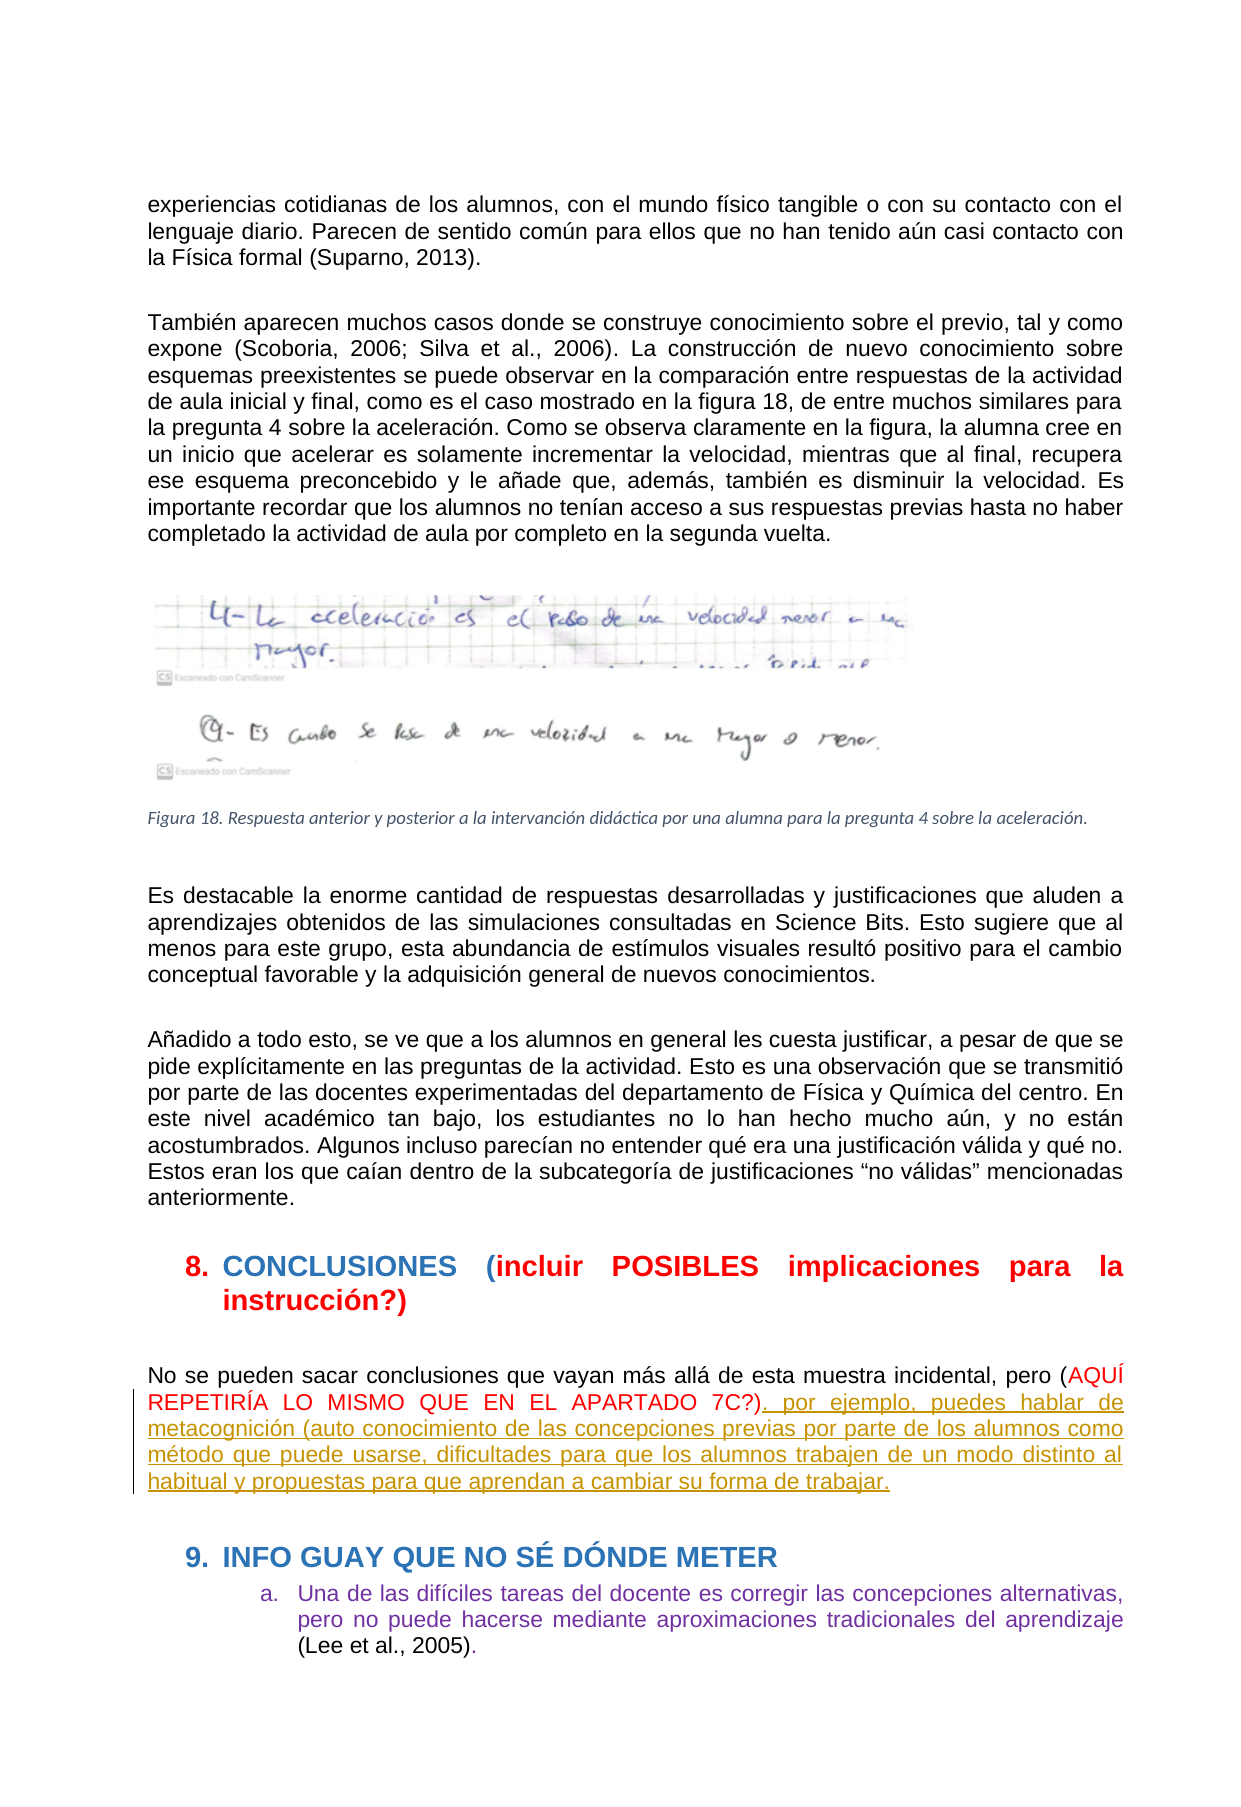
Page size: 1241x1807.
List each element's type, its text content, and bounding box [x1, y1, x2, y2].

list Una de las difíciles tareas del docente es corregir las concepciones alternativas, pero no puede hacerse mediante aproximaciones tradicionales del aprendizaje . [260, 1579, 1124, 1659]
picture [147, 584, 915, 800]
text Es destacable la enorme cantidad de respuestas desarrolladas y justificaciones que aluden a aprendizajes obtenidos de las simulaciones consultadas en Science Bits. Esto sugiere que al menos para este grupo, esta abundancia de estímulos visuales resultó positivo para el cambio conceptual favorable y la adquisición general de nuevos conocimientos. [147, 882, 1124, 988]
text También aparecen muchos casos donde se construye conocimiento sobre el previo, tal y como expone . La construcción de nuevo conocimiento sobre esquemas preexistentes se puede observar en la comparación entre respuestas de la actividad de aula inicial y final, como es el caso mostrado en la figura 18, de entre muchos similares para la pregunta 4 sobre la aceleración. Como se observa claramente en la figura, la alumna cree en un inicio que acelerar es solamente incrementar la velocidad, mientras que al final, recupera ese esquema preconcebido y le añade que, además, también es disminuir la velocidad. Es importante recordar que los alumnos no tenían acceso a sus respuestas previas hasta no haber completado la actividad de aula por completo en la segunda vuelta. [147, 309, 1124, 546]
text No se pueden sacar conclusiones que vayan más allá de esta muestra incidental, pero (AQUÍ REPETIRÍA LO MISMO QUE EN EL APARTADO 7C?) [147, 1439, 1124, 1494]
text No se pueden sacar conclusiones que vayan más allá de esta muestra incidental, pero (AQUÍ REPETIRÍA LO MISMO QUE EN EL APARTADO 7C?) [147, 1362, 1124, 1438]
text Figura 18. Respuesta anterior y posterior a la intervanción didáctica por una alumna para la pregunta 4 sobre la aceleración. [147, 806, 1124, 829]
list INFO GUAY QUE NO SÉ DÓNDE METER [185, 1540, 1124, 1573]
text Añadido a todo esto, se ve que a los alumnos en general les cuesta justificar, a pesar de que se pide explícitamente en las preguntas de la actividad. Esto es una observación que se transmitió por parte de las docentes experimentadas del departamento de Física y Química del centro. En este nivel académico tan bajo, los estudiantes no lo han hecho mucho aún, y no están acostumbrados. Algunos incluso parecían no entender qué era una justificación válida y qué no. Estos eran los que caían dentro de la subcategoría de justificaciones “no válidas” mencionadas anteriormente. [147, 1026, 1124, 1211]
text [147, 191, 1124, 270]
list CONCLUSIONES (incluir POSIBLES implicaciones para la instrucción?) [185, 1249, 1124, 1316]
